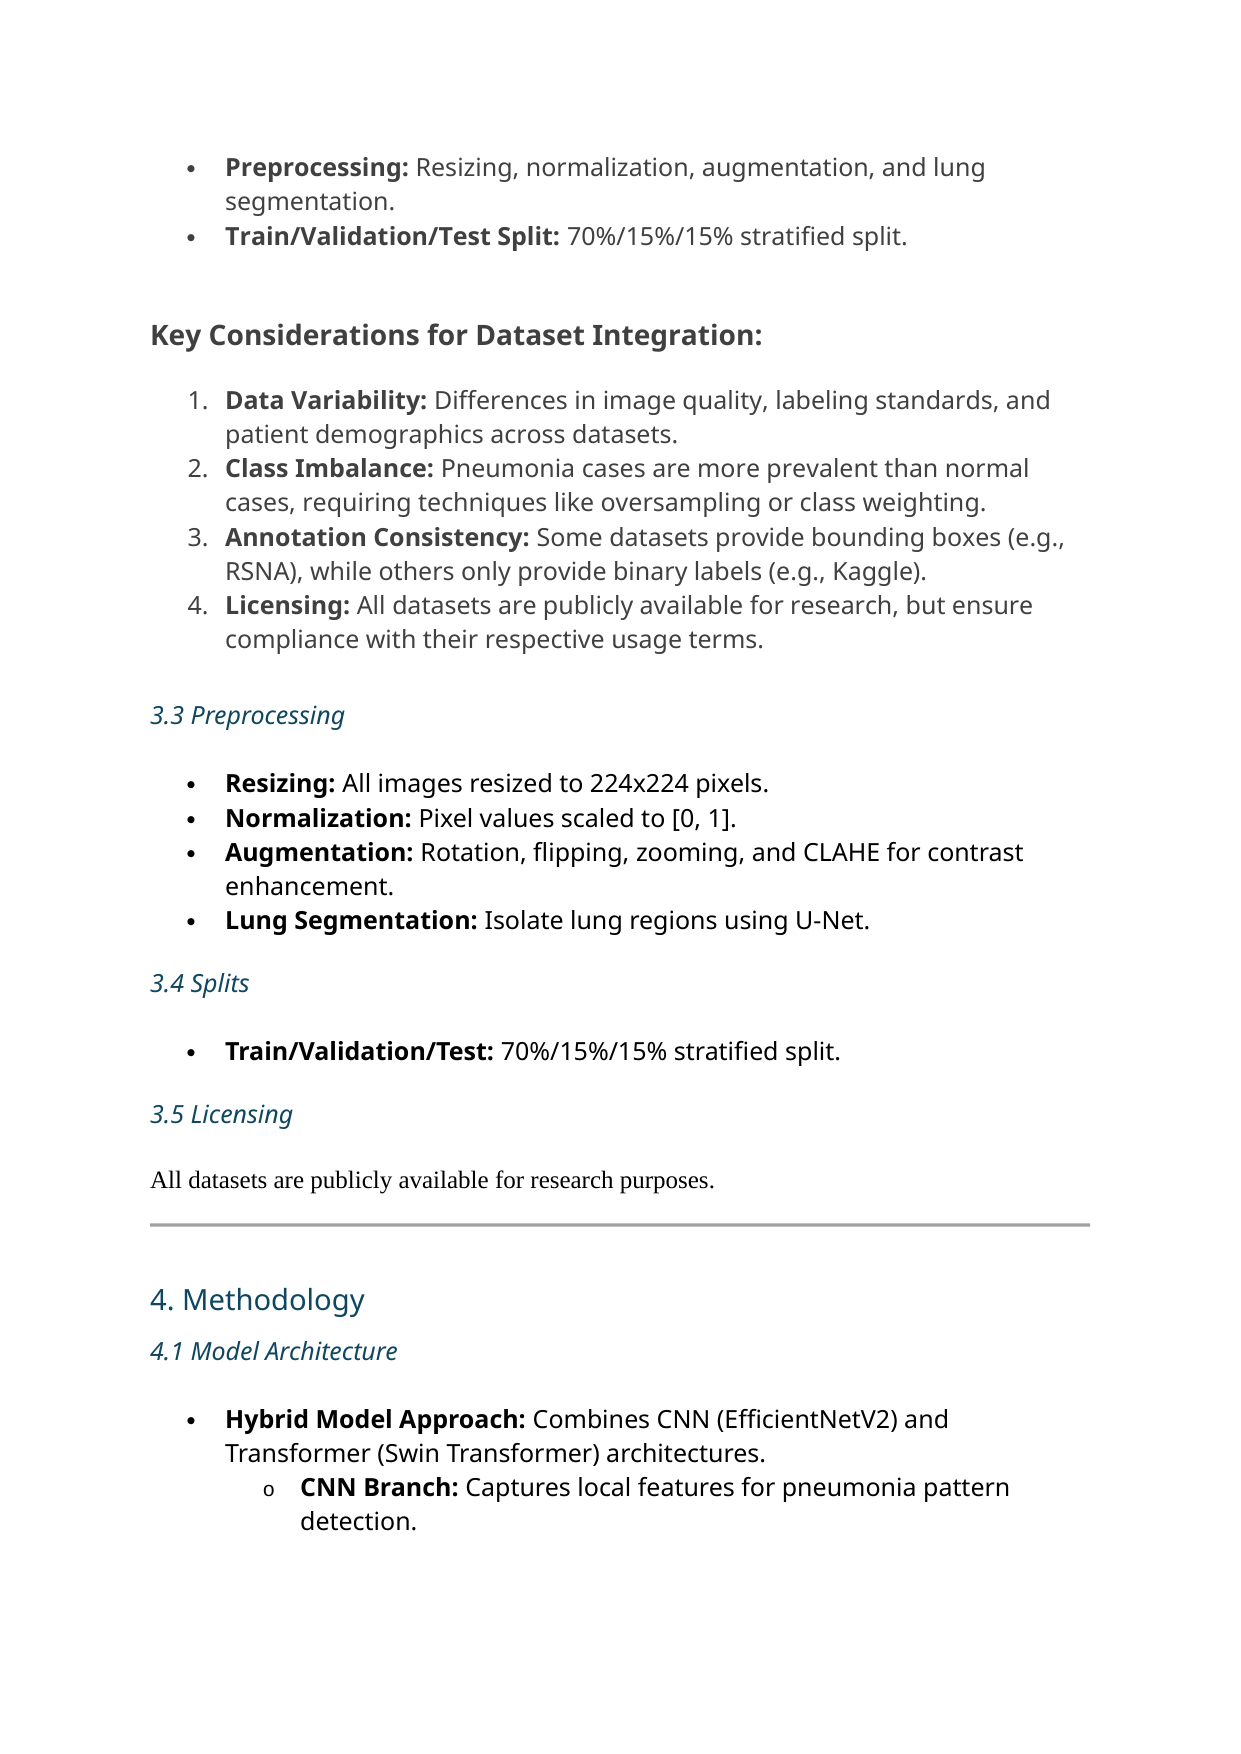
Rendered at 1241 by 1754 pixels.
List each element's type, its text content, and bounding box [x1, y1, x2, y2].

text All datasets are publicly available for research purposes. [150, 1166, 1090, 1194]
subtitle 4.1 Model Architecture [150, 1333, 1090, 1367]
text Key Considerations for Dataset Integration: [150, 315, 1090, 354]
list Annotation Consistency: Some datasets provide bounding boxes (e.g., RSNA), while others only provide binary labels (e.g., Kaggle). [187, 519, 1090, 587]
list Licensing: All datasets are publicly available for research, but ensure compliance with their respective usage terms. [187, 587, 1090, 655]
list Lung Segmentation: Isolate lung regions using U-Net. [187, 902, 1090, 936]
list Augmentation: Rotation, flipping, zooming, and CLAHE for contrast enhancement. [187, 834, 1090, 902]
list Train/Validation/Test Split: 70%/15%/15% stratified split. [187, 218, 1090, 252]
subtitle 3.5 Licensing [150, 1097, 1090, 1131]
list Hybrid Model Approach: Combines CNN (EfficientNetV2) and Transformer (Swin Transformer) architectures. [187, 1402, 1090, 1470]
subtitle 4. Methodology [150, 1279, 1090, 1319]
subtitle 3.3 Preprocessing [150, 698, 1090, 732]
list Normalization: Pixel values scaled to [0, 1]. [187, 800, 1090, 834]
list CNN Branch: Captures local features for pneumonia pattern detection. [262, 1470, 1090, 1538]
list Data Variability: Differences in image quality, labeling standards, and patient demographics across datasets. [187, 383, 1090, 451]
list Class Imbalance: Pneumonia cases are more prevalent than normal cases, requiring techniques like oversampling or class weighting. [187, 451, 1090, 519]
subtitle 3.4 Splits [150, 966, 1090, 1000]
list Resizing: All images resized to 224x224 pixels. [187, 766, 1090, 800]
list Preprocessing: Resizing, normalization, augmentation, and lung segmentation. [187, 150, 1090, 218]
list Train/Validation/Test: 70%/15%/15% stratified split. [187, 1034, 1090, 1068]
